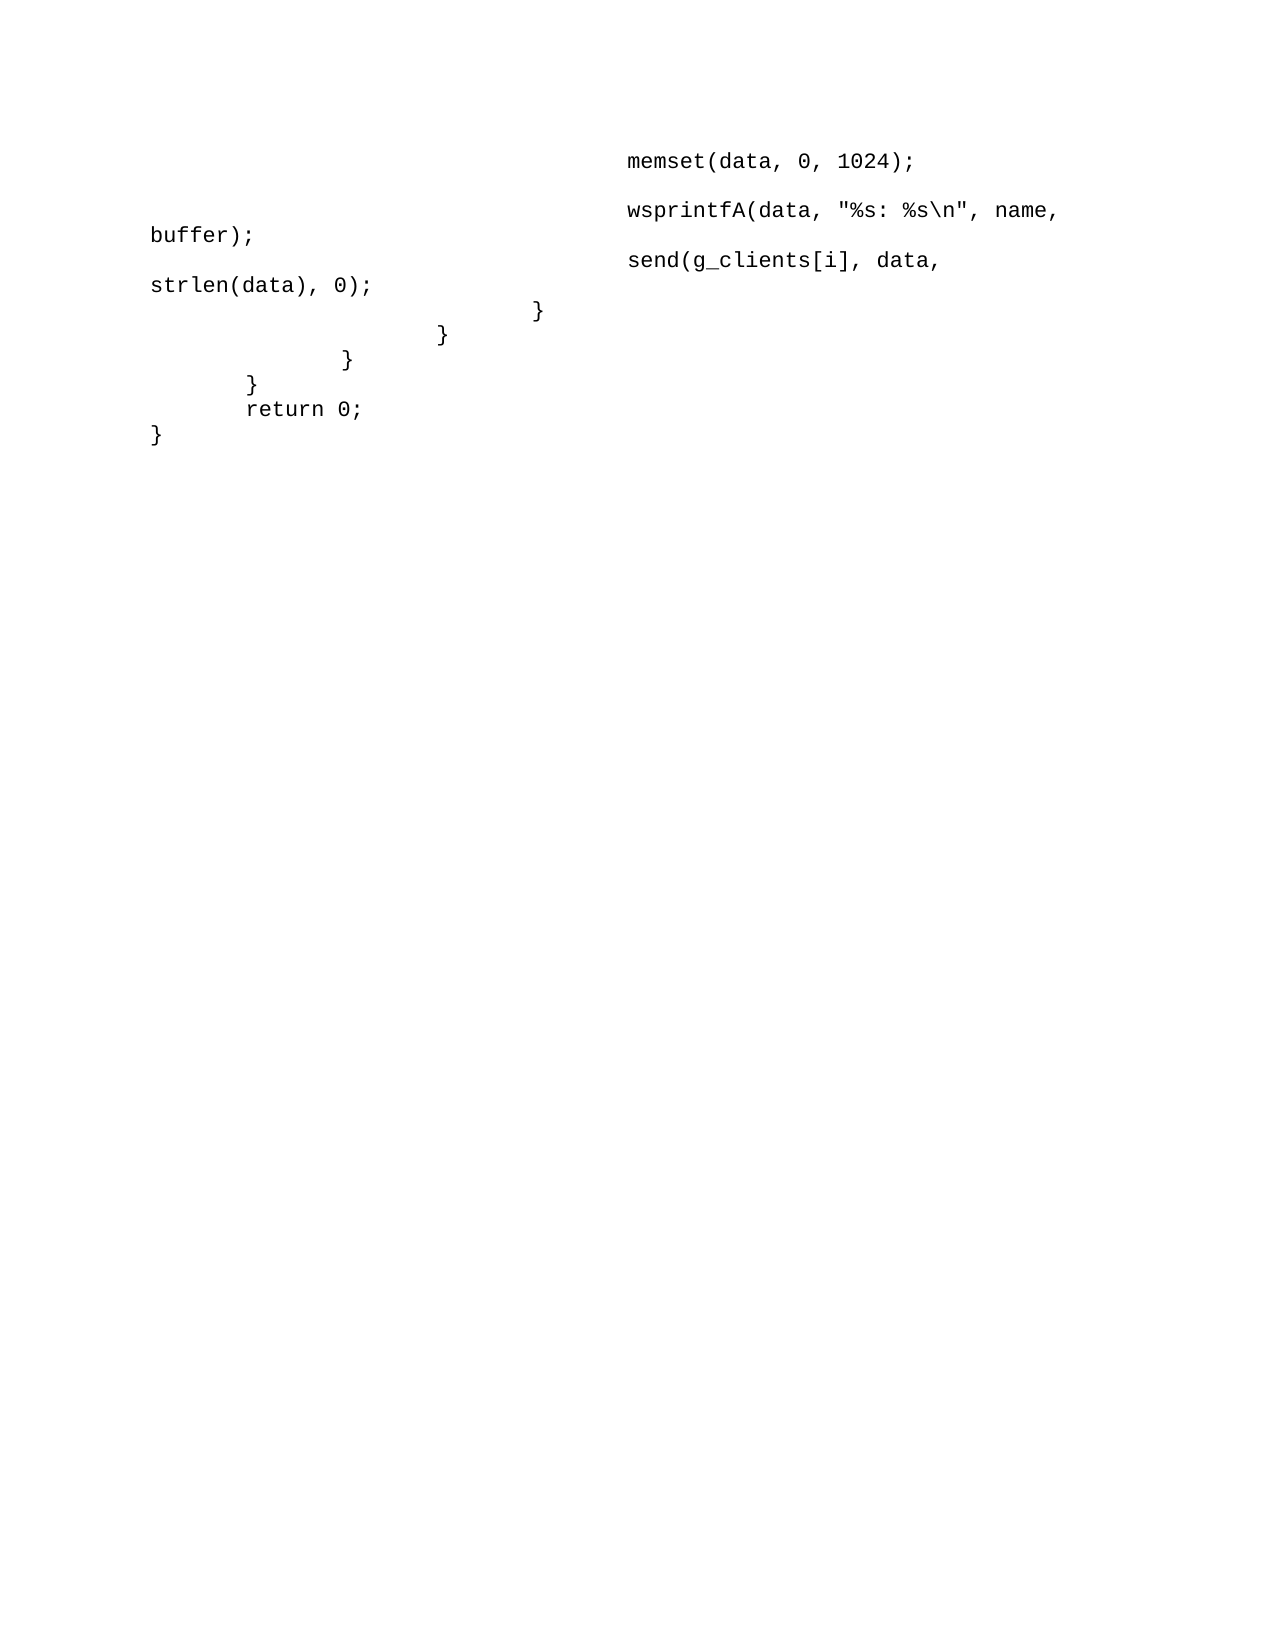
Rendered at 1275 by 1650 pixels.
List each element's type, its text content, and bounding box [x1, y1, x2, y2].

text wsprintfA(data, "%s: %s\n", name, buffer); [150, 199, 1125, 249]
text } [150, 299, 1125, 323]
text memset(data, 0, 1024); [150, 150, 1125, 199]
text send(g_clients[i], data, strlen(data), 0); [150, 249, 1125, 299]
text } [150, 348, 1125, 373]
text return 0; [150, 398, 1125, 423]
text } [150, 423, 1125, 447]
text } [150, 323, 1125, 348]
text } [150, 373, 1125, 398]
